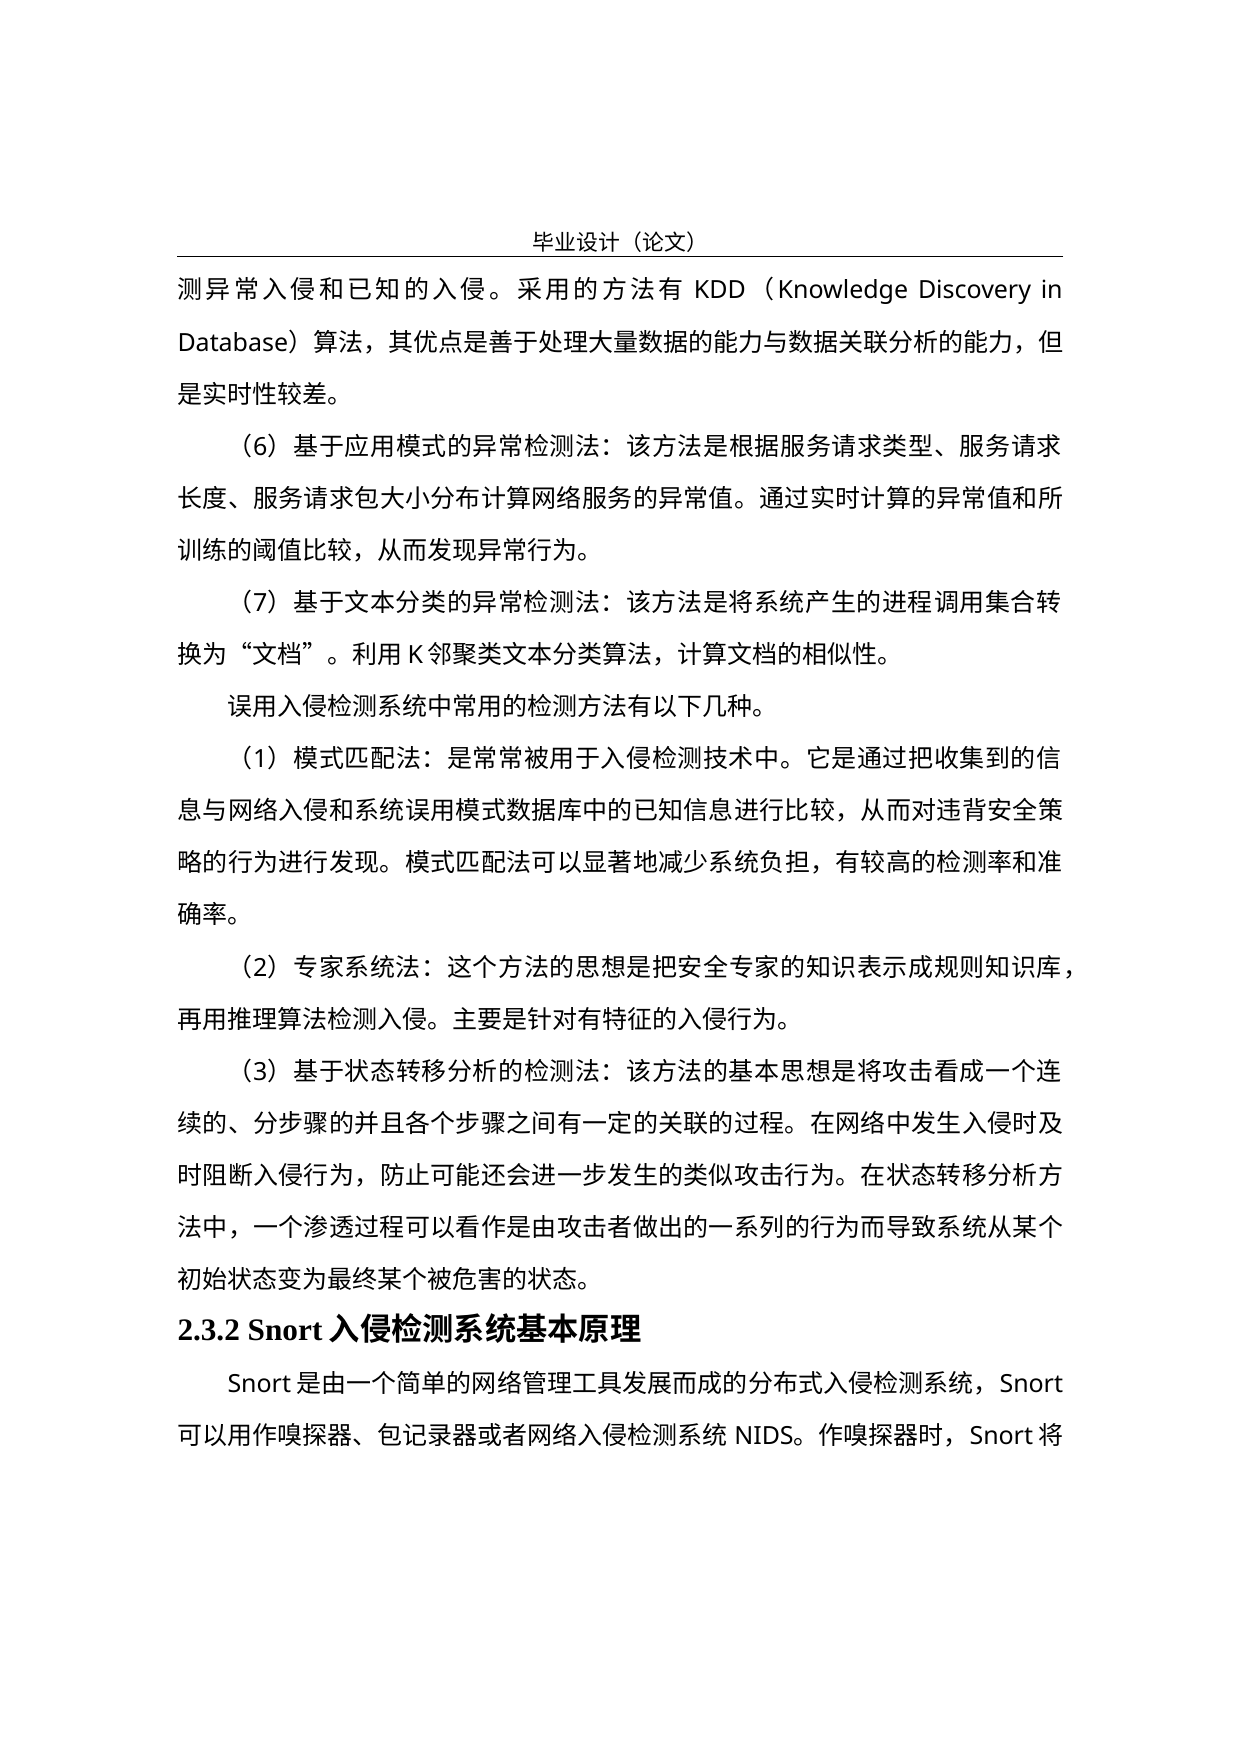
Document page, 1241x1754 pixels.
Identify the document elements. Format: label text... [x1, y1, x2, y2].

text 误用入侵检测系统中常用的检测方法有以下几种。 [177, 674, 1063, 726]
list 2.3.2 Snort入侵检测系统基本原理 [177, 1299, 1063, 1351]
text （6）基于应用模式的异常检测法：该方法是根据服务请求类型、服务请求长度、服务请求包大小分布计算网络服务的异常值。通过实时计算的异常值和所训练的阈值比较，从而发现异常行为。 [177, 413, 1063, 570]
text （3）基于状态转移分析的检测法：该方法的基本思想是将攻击看成一个连续的、分步骤的并且各个步骤之间有一定的关联的过程。在网络中发生入侵时及时阻断入侵行为，防止可能还会进一步发生的类似攻击行为。在状态转移分析方法中，一个渗透过程可以看作是由攻击者做出的一系列的行为而导致系统从某个初始状态变为最终某个被危害的状态。 [177, 1038, 1063, 1299]
text （2）专家系统法：这个方法的思想是把安全专家的知识表示成规则知识库，再用推理算法检测入侵。主要是针对有特征的入侵行为。 [177, 934, 1063, 1038]
text （1）模式匹配法：是常常被用于入侵检测技术中。它是通过把收集到的信息与网络入侵和系统误用模式数据库中的已知信息进行比较，从而对违背安全策略的行为进行发现。模式匹配法可以显著地减少系统负担，有较高的检测率和准确率。 [177, 726, 1063, 934]
text （7）基于文本分类的异常检测法：该方法是将系统产生的进程调用集合转换为“文档”。利用K邻聚类文本分类算法，计算文档的相似性。 [177, 570, 1063, 674]
